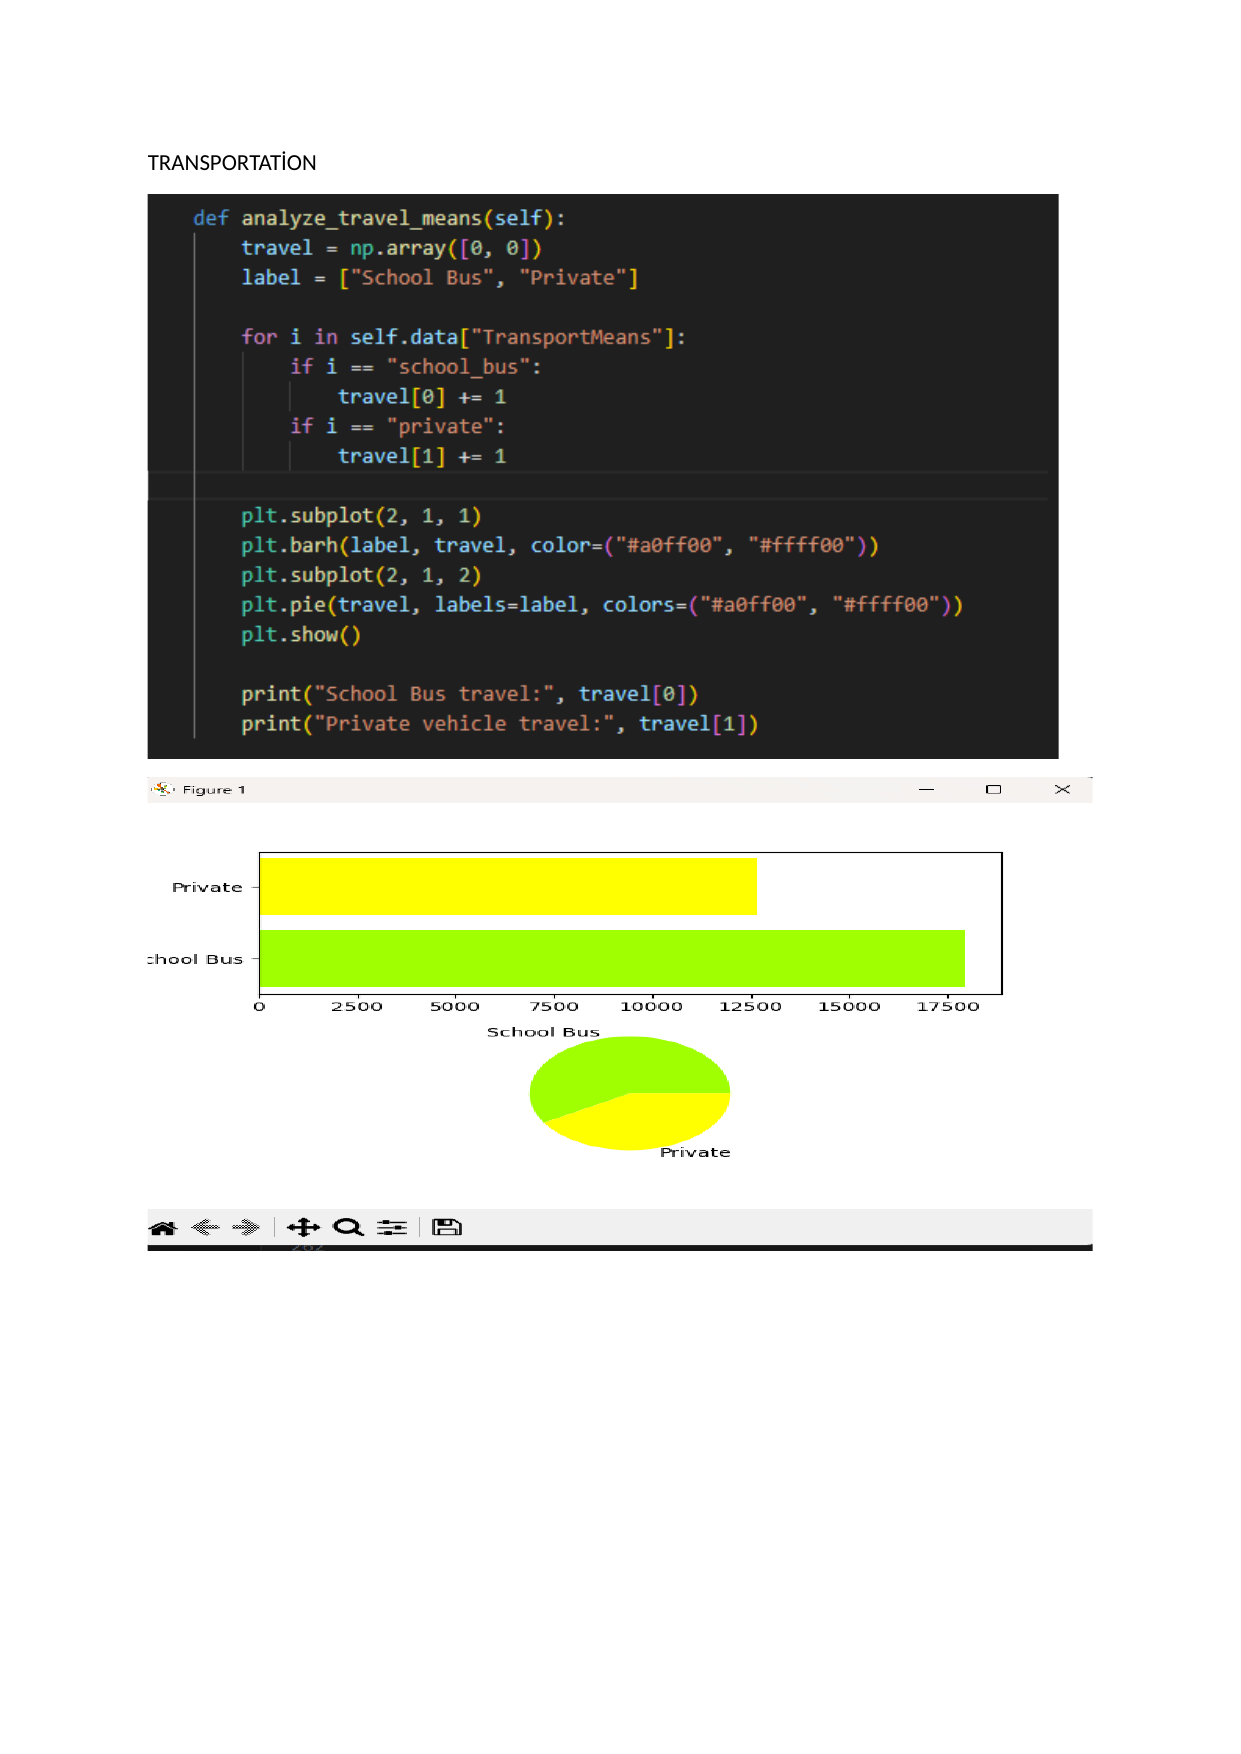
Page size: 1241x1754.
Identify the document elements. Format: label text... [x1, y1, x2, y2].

picture [147, 194, 1059, 759]
picture [147, 777, 1093, 1251]
text TRANSPORTATİON [148, 148, 1093, 176]
